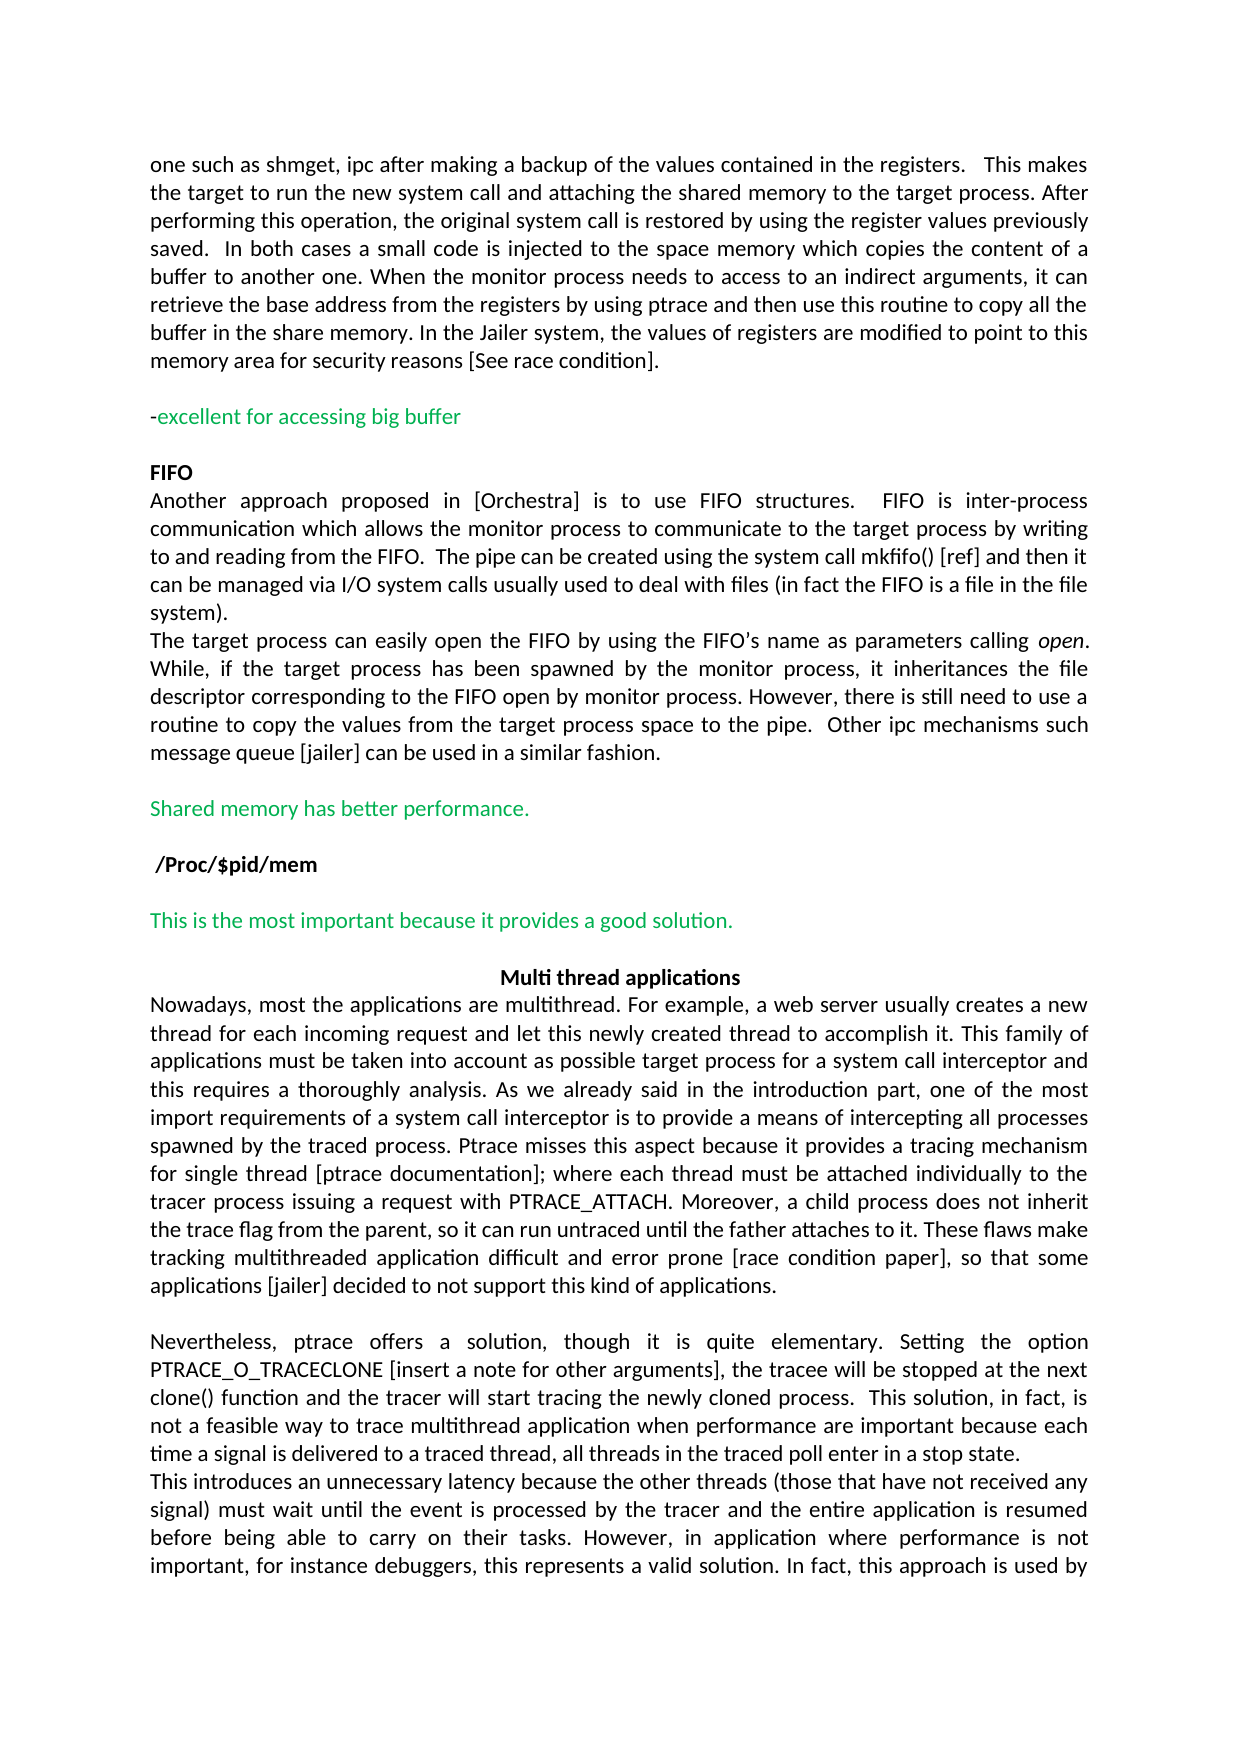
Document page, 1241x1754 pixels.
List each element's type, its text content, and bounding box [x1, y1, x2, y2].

text FIFO [150, 458, 1090, 486]
text Multi thread applications [150, 963, 1090, 991]
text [150, 1467, 1090, 1579]
text Nowadays, most the applications are multithread. For example, a web server usually creates a new thread for each incoming request and let this newly created thread to accomplish it. This family of applications must be taken into account as possible target process for a system call interceptor and this requires a thoroughly analysis. As we already said in the introduction part, one of the most import requirements of a system call interceptor is to provide a means of intercepting all processes spawned by the traced process. Ptrace misses this aspect because it provides a tracing mechanism for single thread [ptrace documentation]; where each thread must be attached individually to the tracer process issuing a request with PTRACE_ATTACH. Moreover, a child process does not inherit the trace flag from the parent, so it can run untraced until the father attaches to it. These flaws make tracking multithreaded application difficult and error prone [race condition paper], so that some applications [jailer] decided to not support this kind of applications. [150, 991, 1090, 1299]
text This is the most important because it provides a good solution. [150, 907, 1090, 934]
text -excellent for accessing big buffer [150, 402, 1090, 430]
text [150, 150, 1090, 374]
text Shared memory has better performance. [150, 794, 1090, 822]
text The target process can easily open the FIFO by using the FIFO’s name as parameters calling open. While, if the target process has been spawned by the monitor process, it inheritances the file descriptor corresponding to the FIFO open by monitor process. However, there is still need to use a routine to copy the values from the target process space to the pipe. Other ipc mechanisms such message queue [jailer] can be used in a similar fashion. [150, 626, 1090, 766]
text Another approach proposed in [Orchestra] is to use FIFO structures. FIFO is inter-process communication which allows the monitor process to communicate to the target process by writing to and reading from the FIFO. The pipe can be created using the system call mkfifo() [ref] and then it can be managed via I/O system calls usually used to deal with files (in fact the FIFO is a file in the file system). [150, 486, 1090, 626]
text /Proc/$pid/mem [150, 851, 1090, 878]
text Nevertheless, ptrace offers a solution, though it is quite elementary. Setting the option PTRACE_O_TRACECLONE [insert a note for other arguments], the tracee will be stopped at the next clone() function and the tracer will start tracing the newly cloned process. This solution, in fact, is not a feasible way to trace multithread application when performance are important because each time a signal is delivered to a traced thread, all threads in the traced poll enter in a stop state. [150, 1327, 1090, 1467]
